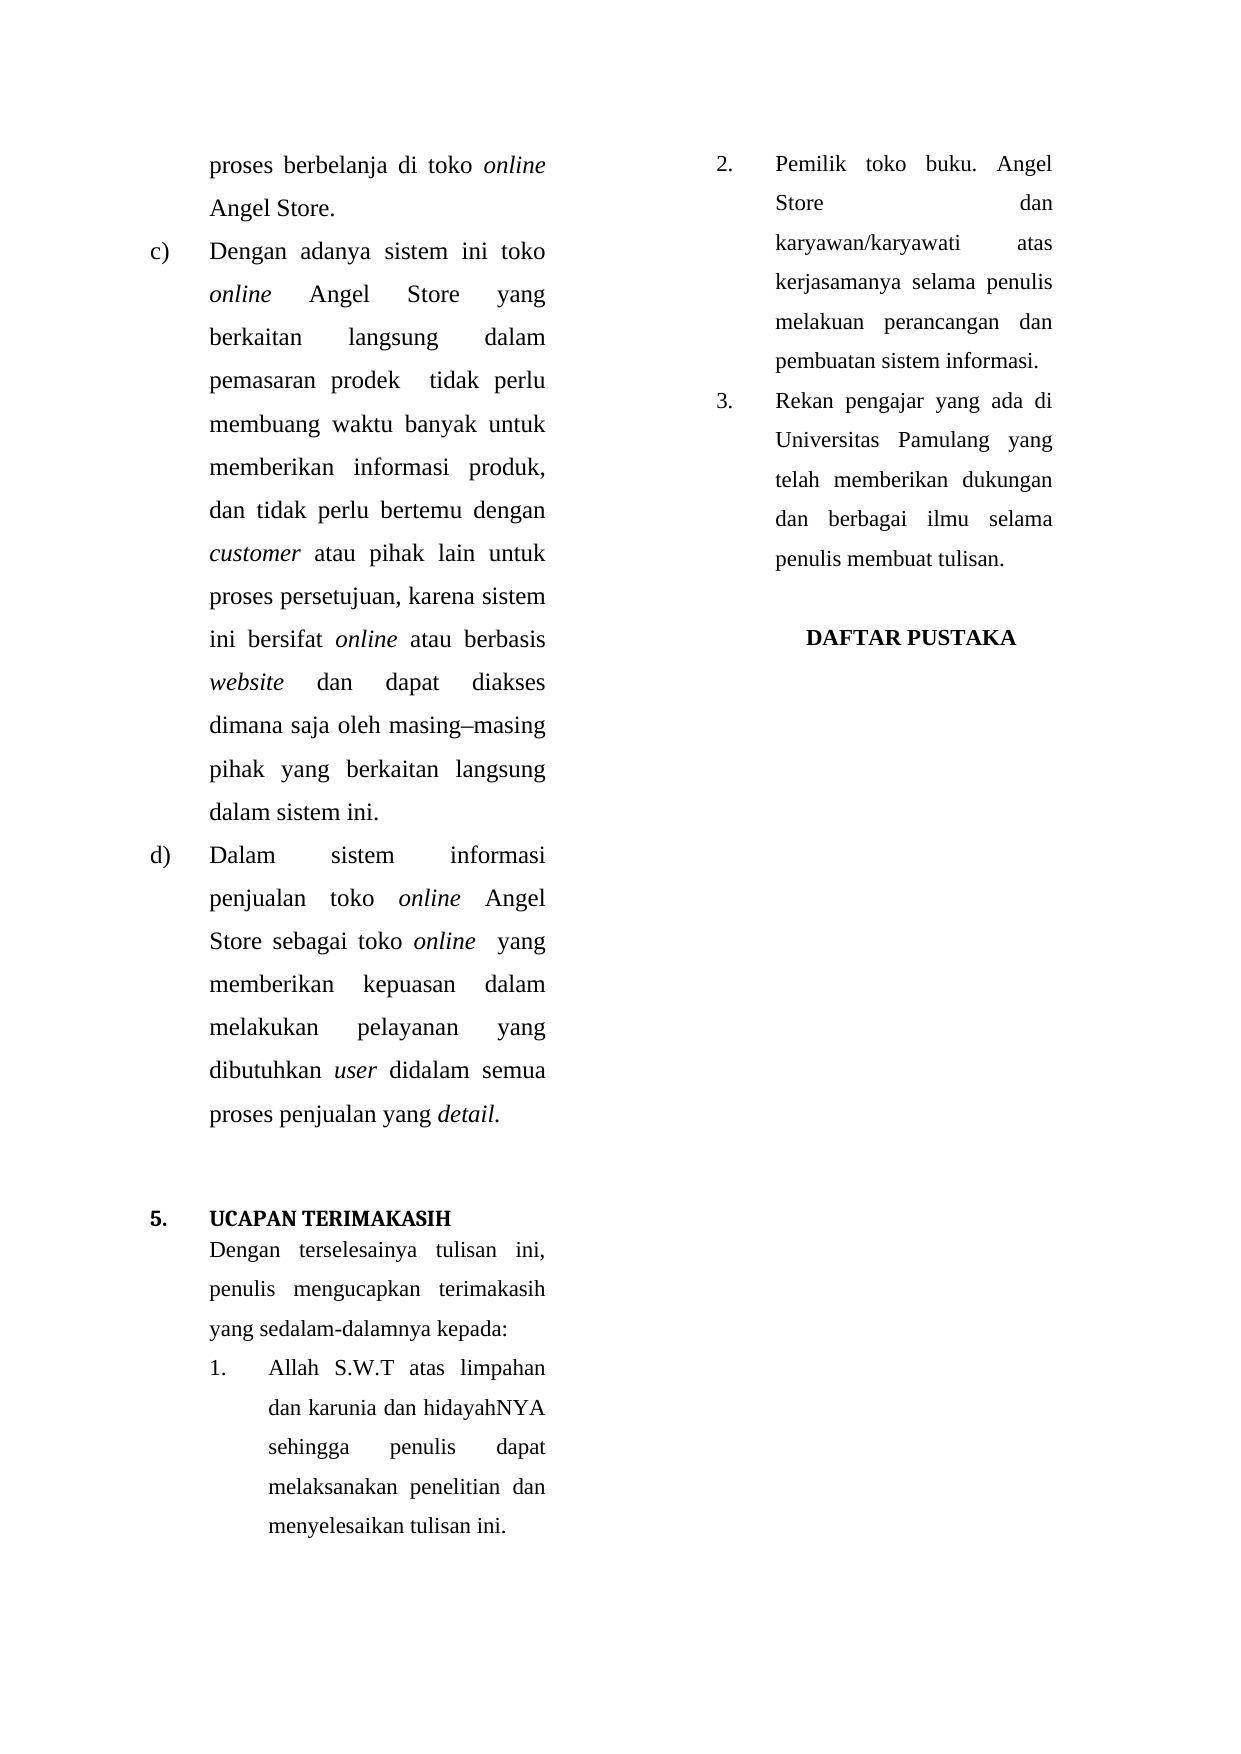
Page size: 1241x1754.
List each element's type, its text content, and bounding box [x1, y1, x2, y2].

list Allah S.W.T atas limpahan dan karunia dan hidayahNYA sehingga penulis dapat melaksanakan penelitian dan menyelesaikan tulisan ini. [209, 1354, 546, 1539]
list DAFTAR PUSTAKA [769, 624, 1053, 650]
list Dengan adanya sistem ini toko online Angel Store yang berkaitan langsung dalam pemasaran prodek tidak perlu membuang waktu banyak untuk memberikan informasi produk, dan tidak perlu bertemu dengan customer atau pihak lain untuk proses persetujuan, karena sistem ini bersifat online atau berbasis website dan dapat diakses dimana saja oleh masing–masing pihak yang berkaitan langsung dalam sistem ini. [150, 236, 546, 826]
subtitle UCAPAN TERIMAKASIH [150, 1206, 546, 1232]
list Dengan terselesainya tulisan ini, penulis mengucapkan terimakasih yang sedalam-dalamnya kepada: [209, 1236, 546, 1341]
list Rekan pengajar yang ada di Universitas Pamulang yang telah memberikan dukungan dan berbagai ilmu selama penulis membuat tulisan. [716, 387, 1053, 571]
list Dalam sistem informasi penjualan toko online Angel Store sebagai toko online yang memberikan kepuasan dalam melakukan pelayanan yang dibutuhkan user didalam semua proses penjualan yang detail. [150, 840, 546, 1127]
list Pemilik toko buku. Angel Store dan karyawan/karyawati atas kerjasamanya selama penulis melakuan perancangan dan pembuatan sistem informasi. [716, 150, 1053, 374]
